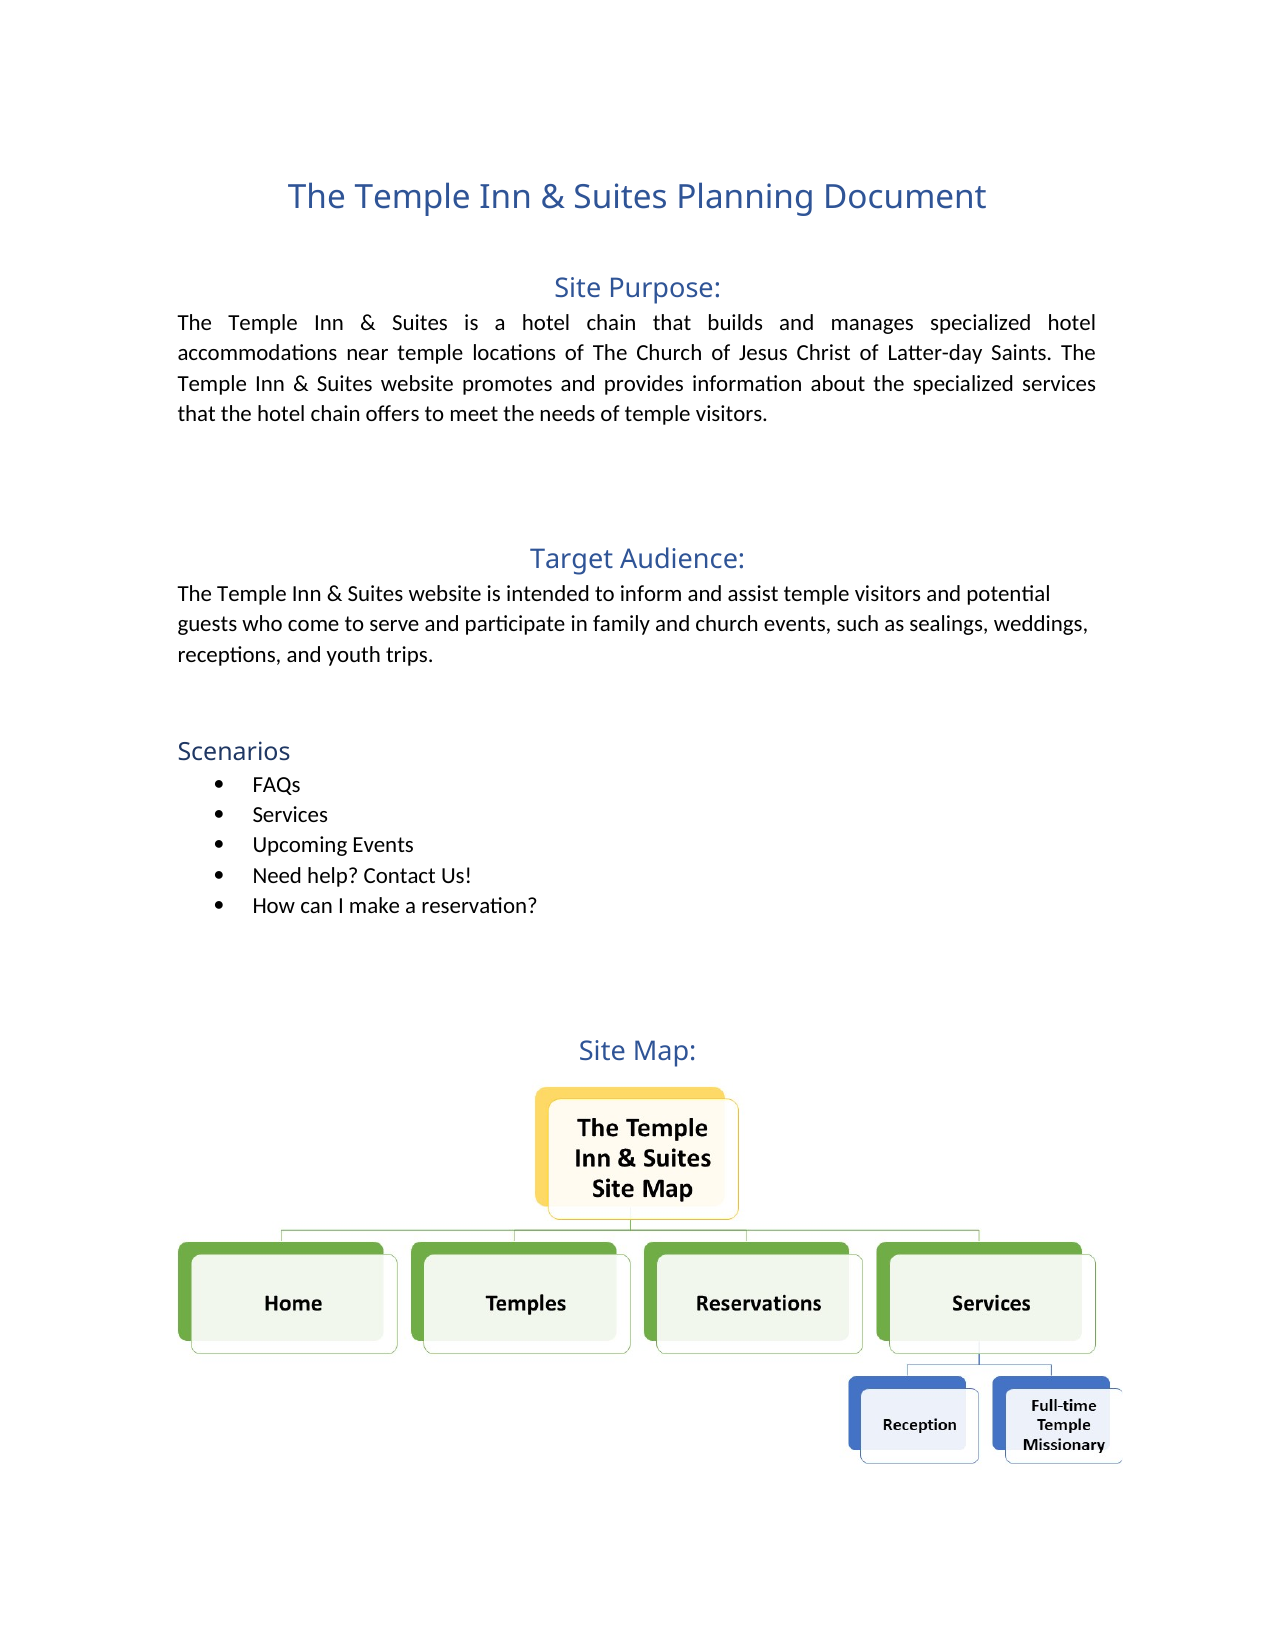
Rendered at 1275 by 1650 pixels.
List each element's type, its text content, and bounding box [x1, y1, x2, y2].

subtitle Site Purpose: [177, 268, 1098, 305]
list FAQs [215, 770, 1098, 798]
list Services [215, 800, 1098, 828]
list Need help? Contact Us! [215, 861, 1098, 889]
subtitle Site Map: [177, 1032, 1098, 1068]
text The Temple Inn & Suites website is intended to inform and assist temple visitors and potential guests who come to serve and participate in family and church events, such as sealings, weddings, receptions, and youth trips. [177, 579, 1098, 668]
list Upcoming Events [215, 831, 1098, 859]
subtitle Scenarios [177, 733, 1098, 767]
text The Temple Inn & Suites is a hotel chain that builds and manages specialized hotel accommodations near temple locations of The Church of Jesus Christ of Latter-day Saints. The Temple Inn & Suites website promotes and provides information about the specialized services that the hotel chain offers to meet the needs of temple visitors. [177, 308, 1098, 427]
picture [177, 1075, 1123, 1471]
list How can I make a reservation? [215, 891, 1098, 919]
subtitle Target Audience: [177, 539, 1098, 576]
subtitle The Temple Inn & Suites Planning Document [177, 173, 1098, 218]
